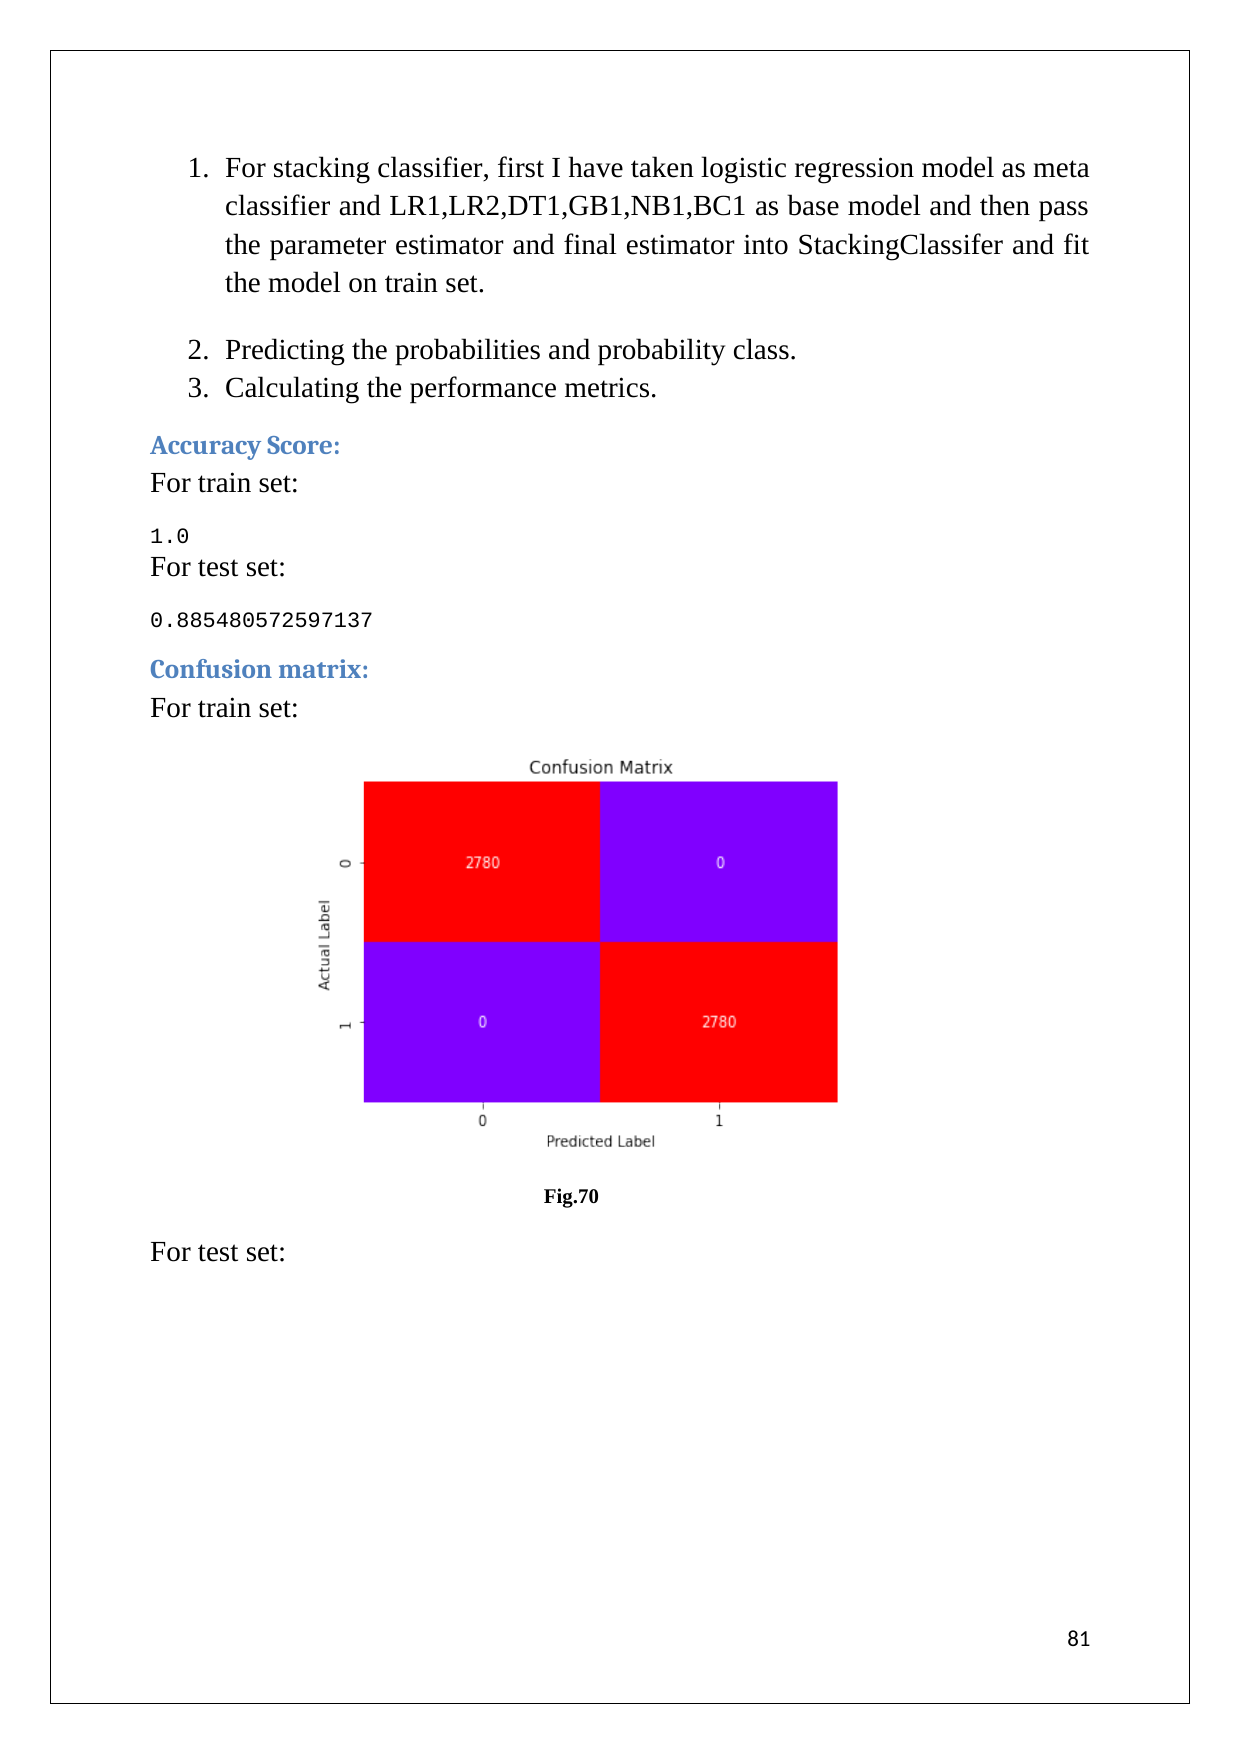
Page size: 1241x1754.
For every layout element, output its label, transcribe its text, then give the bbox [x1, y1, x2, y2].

text For test set: [150, 549, 1090, 583]
text Fig.70 [150, 1184, 1090, 1208]
subtitle Accuracy Score: [150, 430, 1090, 461]
list Calculating the performance metrics. [187, 370, 1090, 404]
picture [310, 749, 848, 1159]
text For train set: [150, 465, 1090, 499]
list Predicting the probabilities and probability class. [187, 332, 1090, 365]
text 0.885480572597137 [150, 609, 1090, 634]
subtitle Confusion matrix: [150, 654, 1090, 686]
text For test set: [150, 1234, 1090, 1268]
text 1.0 [150, 525, 1090, 549]
text For train set: [150, 690, 1090, 724]
list For stacking classifier, first I have taken logistic regression model as meta classifier and LR1,LR2,DT1,GB1,NB1,BC1 as base model and then pass the parameter estimator and final estimator into StackingClassifer and fit the model on train set. [187, 150, 1090, 299]
